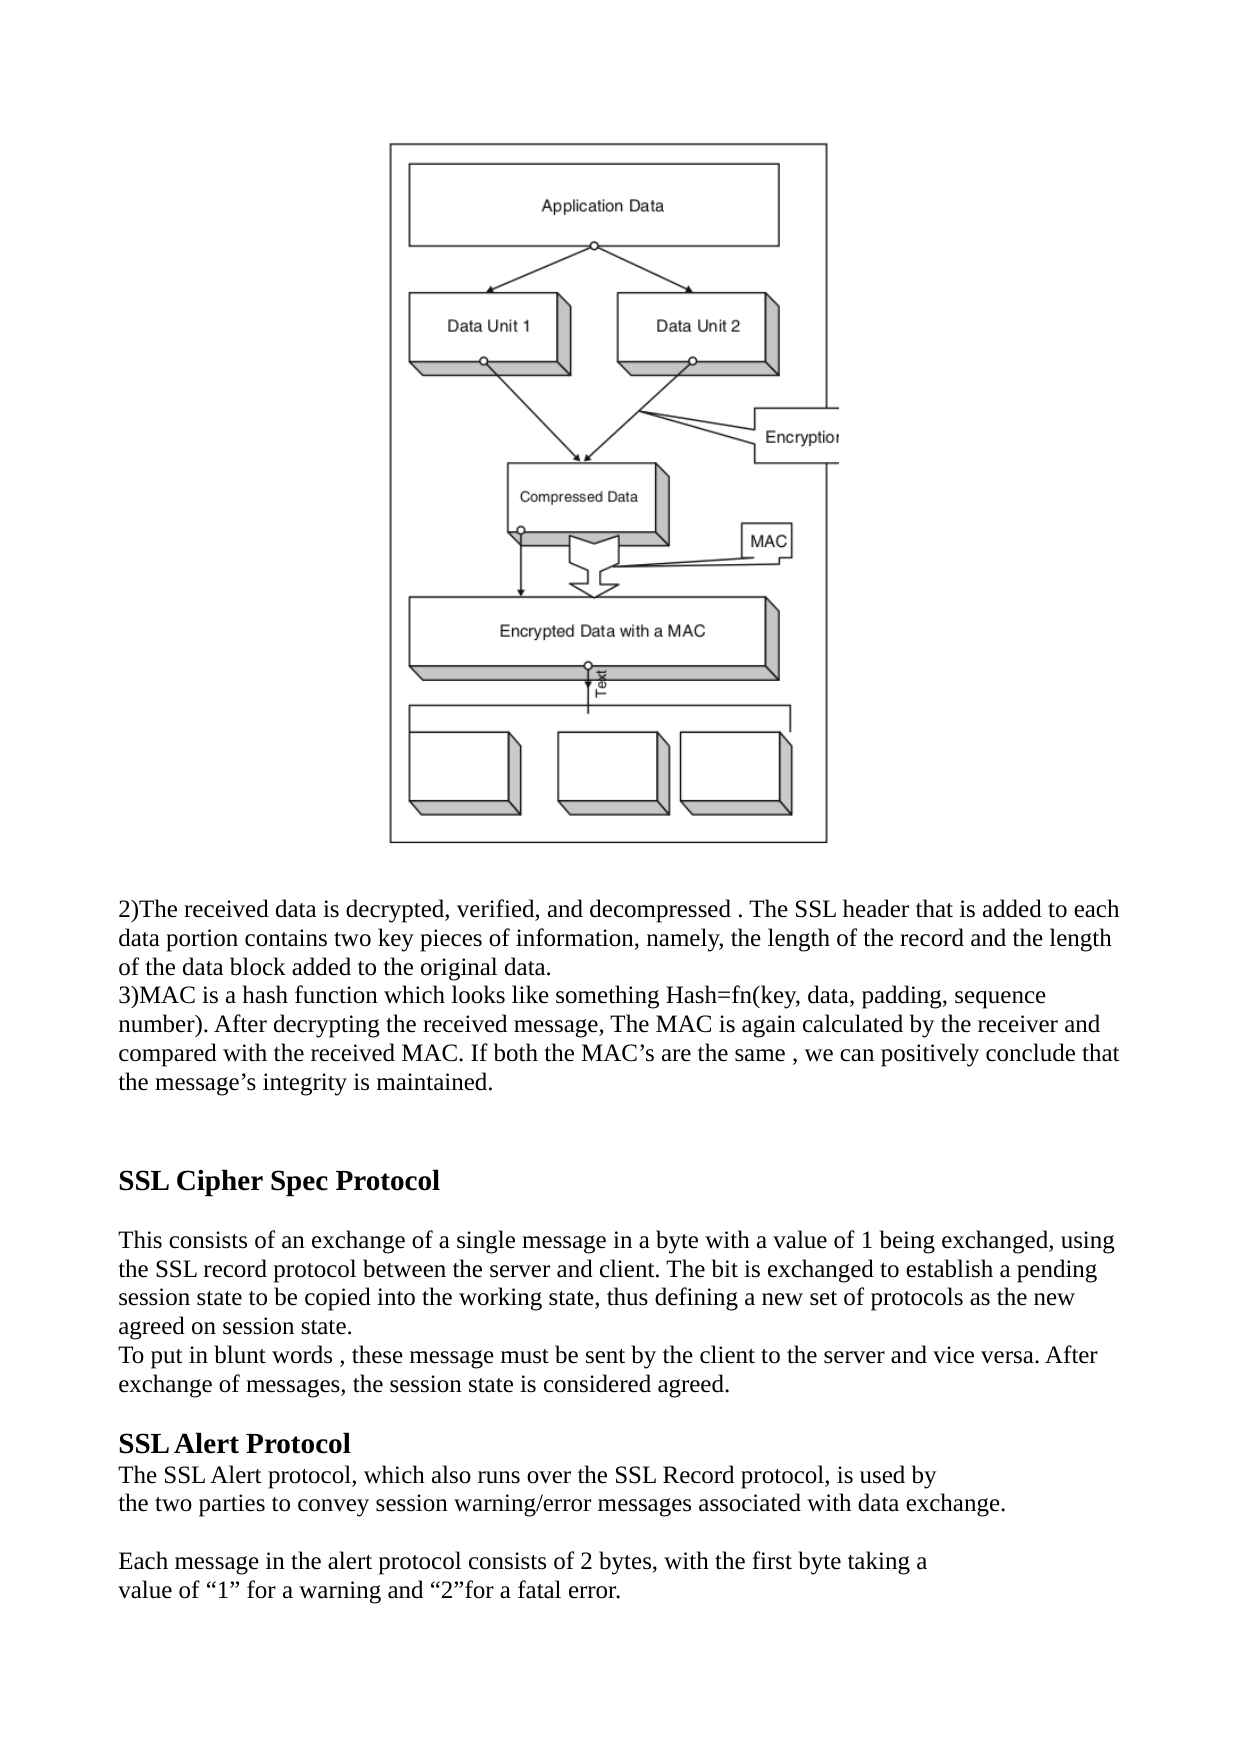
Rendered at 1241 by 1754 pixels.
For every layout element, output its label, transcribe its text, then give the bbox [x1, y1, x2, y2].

text The SSL Alert protocol, which also runs over the SSL Record protocol, is used by [118, 1460, 1122, 1488]
text the two parties to convey session warning/error messages associated with data exchange. [118, 1488, 1122, 1517]
text To put in blunt words , these message must be sent by the client to the server and vice versa. After exchange of messages, the session state is considered agreed. [118, 1340, 1122, 1397]
text Each message in the alert protocol consists of 2 bytes, with the first byte taking a [118, 1546, 1122, 1575]
text 3)MAC is a hash function which looks like something Hash=fn(key, data, padding, sequence number). After decrypting the received message, The MAC is again calculated by the receiver and compared with the received MAC. If both the MAC’s are the same , we can positively conclude that the message’s integrity is maintained. [118, 981, 1122, 1096]
text This consists of an exchange of a single message in a byte with a value of 1 being exchanged, using the SSL record protocol between the server and client. The bit is exchanged to establish a pending [118, 1225, 1122, 1282]
text value of “1” for a warning and “2”for a fatal error. [118, 1575, 1122, 1603]
text SSL Alert Protocol [118, 1426, 1122, 1460]
text 2)The received data is decrypted, verified, and decompressed . The SSL header that is added to each data portion contains two key pieces of information, namely, the length of the record and the length of the data block added to the original data. [118, 894, 1122, 981]
text SSL Cipher Spec Protocol [118, 1163, 1122, 1196]
picture [378, 131, 839, 859]
text session state to be copied into the working state, thus defining a new set of protocols as the new agreed on session state. [118, 1282, 1122, 1340]
